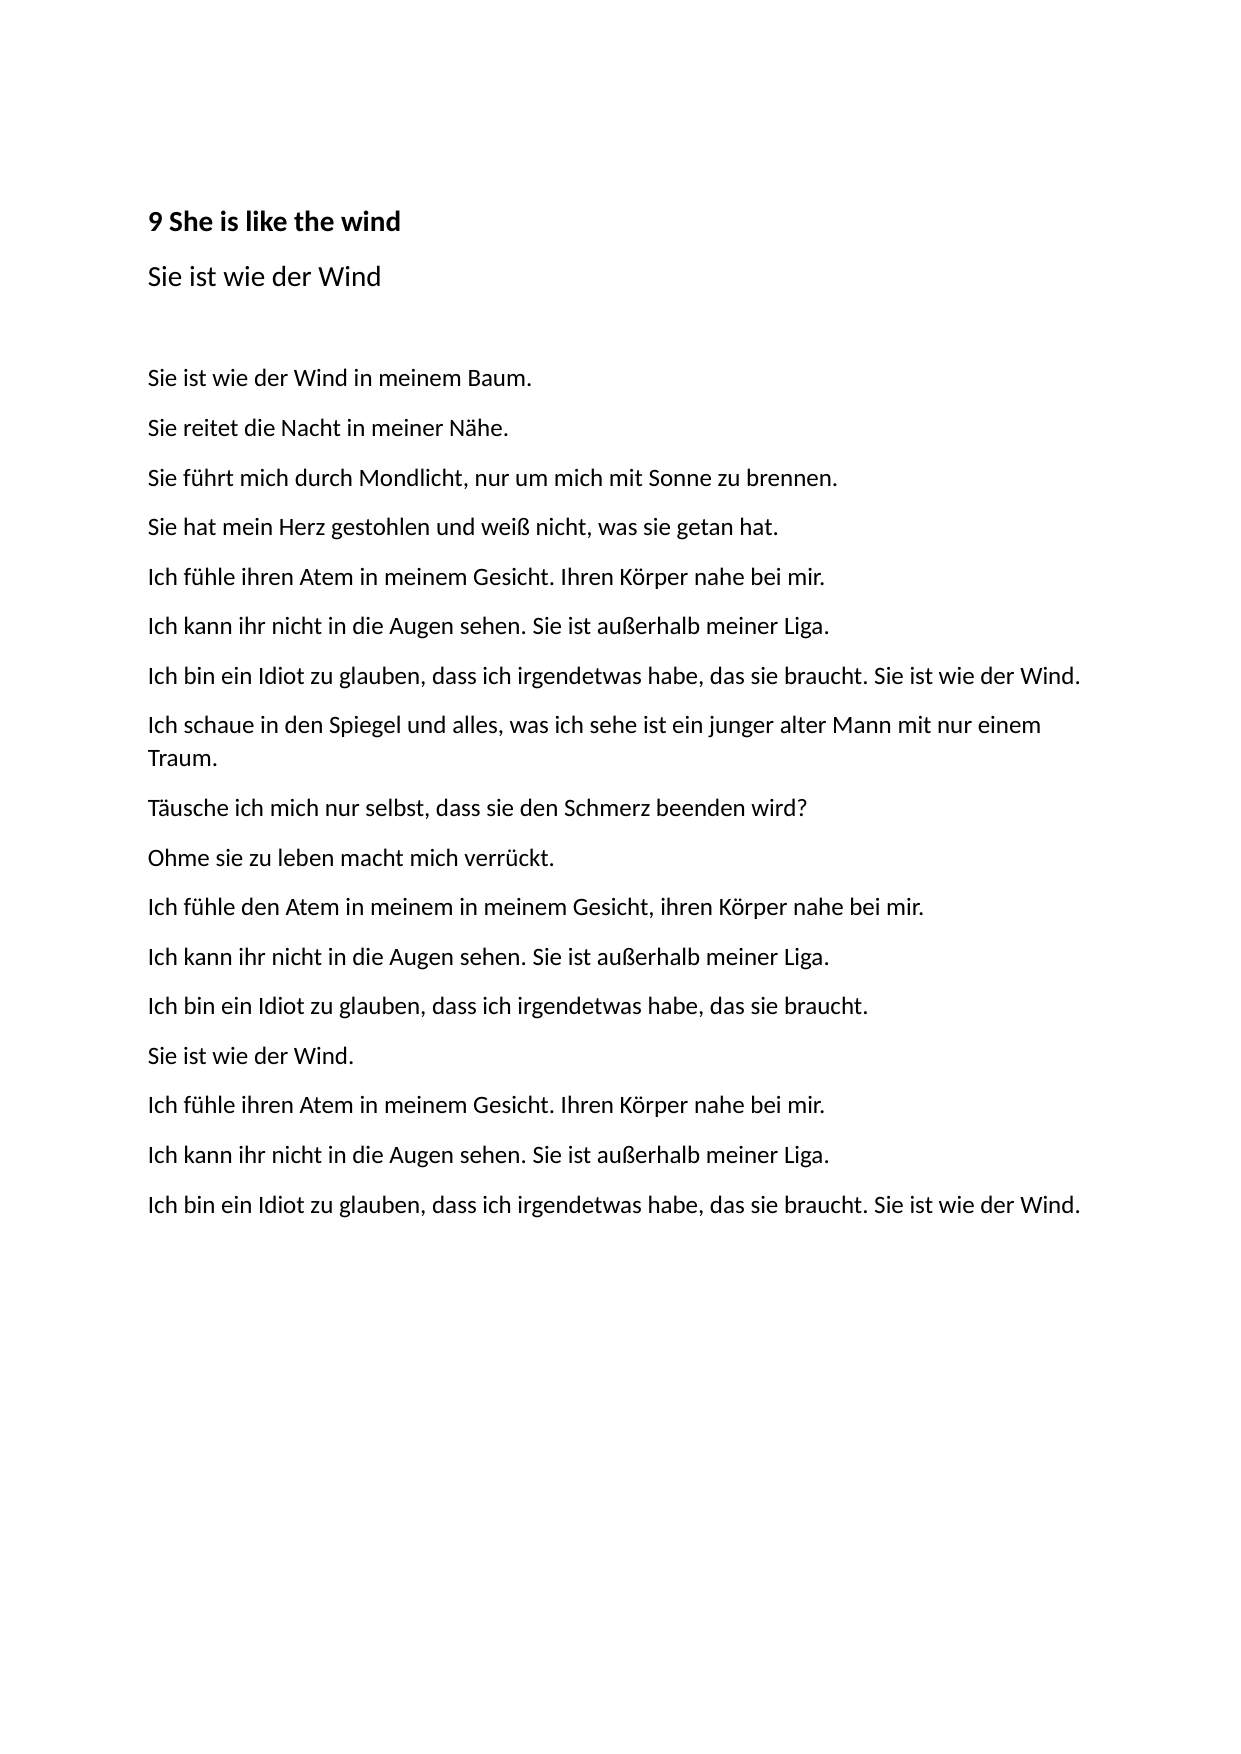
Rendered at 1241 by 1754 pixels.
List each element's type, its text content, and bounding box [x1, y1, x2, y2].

text Ich kann ihr nicht in die Augen sehen. Sie ist außerhalb meiner Liga. [148, 1139, 1093, 1170]
text Ich bin ein Idiot zu glauben, dass ich irgendetwas habe, das sie braucht. [148, 990, 1093, 1021]
text Ich kann ihr nicht in die Augen sehen. Sie ist außerhalb meiner Liga. [148, 610, 1093, 641]
text Sie ist wie der Wind. [148, 1040, 1093, 1071]
text Sie führt mich durch Mondlicht, nur um mich mit Sonne zu brennen. [148, 462, 1093, 492]
text Ich schaue in den Spiegel und alles, was ich sehe ist ein junger alter Mann mit nur einem Traum. [148, 709, 1093, 773]
text 9 She is like the wind [148, 203, 1093, 238]
text Sie ist wie der Wind in meinem Baum. [148, 362, 1093, 393]
text Sie ist wie der Wind [148, 258, 1093, 293]
text Ich fühle ihren Atem in meinem Gesicht. Ihren Körper nahe bei mir. [148, 1089, 1093, 1120]
text Sie hat mein Herz gestohlen und weiß nicht, was sie getan hat. [148, 511, 1093, 542]
text Ich bin ein Idiot zu glauben, dass ich irgendetwas habe, das sie braucht. Sie ist wie der Wind. [148, 1189, 1093, 1219]
text Ich bin ein Idiot zu glauben, dass ich irgendetwas habe, das sie braucht. Sie ist wie der Wind. [148, 660, 1093, 691]
text Ich kann ihr nicht in die Augen sehen. Sie ist außerhalb meiner Liga. [148, 941, 1093, 971]
text Ohme sie zu leben macht mich verrückt. [148, 842, 1093, 872]
text Ich fühle den Atem in meinem in meinem Gesicht, ihren Körper nahe bei mir. [148, 891, 1093, 922]
text Sie reitet die Nacht in meiner Nähe. [148, 412, 1093, 443]
text Ich fühle ihren Atem in meinem Gesicht. Ihren Körper nahe bei mir. [148, 561, 1093, 591]
text Täusche ich mich nur selbst, dass sie den Schmerz beenden wird? [148, 792, 1093, 823]
